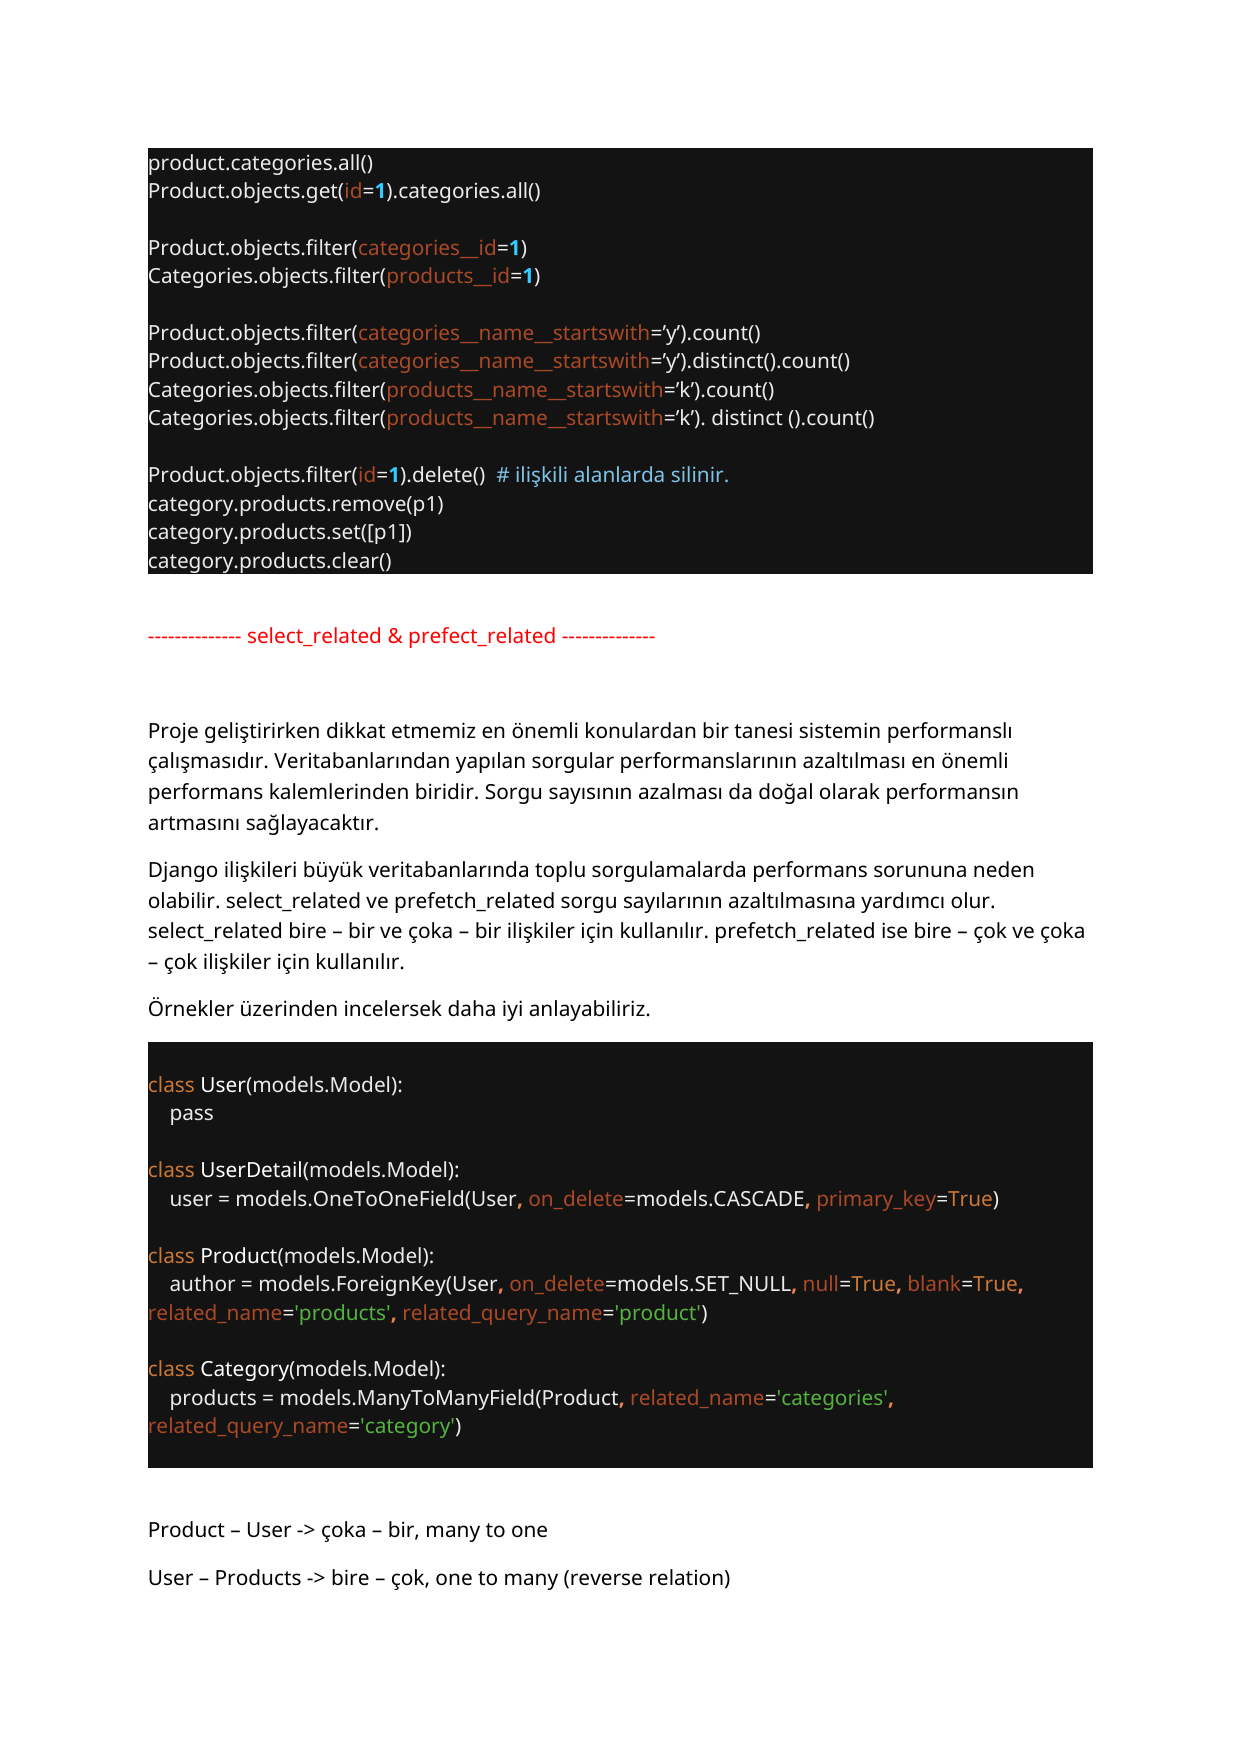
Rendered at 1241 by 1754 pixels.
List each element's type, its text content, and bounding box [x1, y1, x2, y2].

text class User(models.Model): pass [148, 1070, 1093, 1127]
text User – Products -> bire – çok, one to many (reverse relation) [148, 1563, 1093, 1591]
text Product – User -> çoka – bir, many to one [148, 1516, 1093, 1544]
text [148, 148, 1093, 574]
text class Category(models.Model): products = models.ManyToManyField(Product, related_name='categories', related_query_name='category') [148, 1354, 1093, 1440]
text class UserDetail(models.Model): user = models.OneToOneField(User, on_delete=models.CASCADE, primary_key=True) [148, 1155, 1093, 1212]
text Örnekler üzerinden incelersek daha iyi anlayabiliriz. [148, 994, 1093, 1023]
text -------------- select_related & prefect_related -------------- [148, 621, 1093, 650]
text Django ilişkileri büyük veritabanlarında toplu sorgulamalarda performans sorununa neden olabilir. select_related ve prefetch_related sorgu sayılarının azaltılmasına yardımcı olur. select_related bire – bir ve çoka – bir ilişkiler için kullanılır. prefetch_related ise bire – çok ve çoka – çok ilişkiler için kullanılır. [148, 855, 1093, 976]
text Proje geliştirirken dikkat etmemiz en önemli konulardan bir tanesi sistemin performanslı çalışmasıdır. Veritabanlarından yapılan sorgular performanslarının azaltılması en önemli performans kalemlerinden biridir. Sorgu sayısının azalması da doğal olarak performansın artmasını sağlayacaktır. [148, 716, 1093, 836]
text class Product(models.Model): author = models.ForeignKey(User, on_delete=models.SET_NULL, null=True, blank=True, related_name='products', related_query_name='product') [148, 1241, 1093, 1326]
